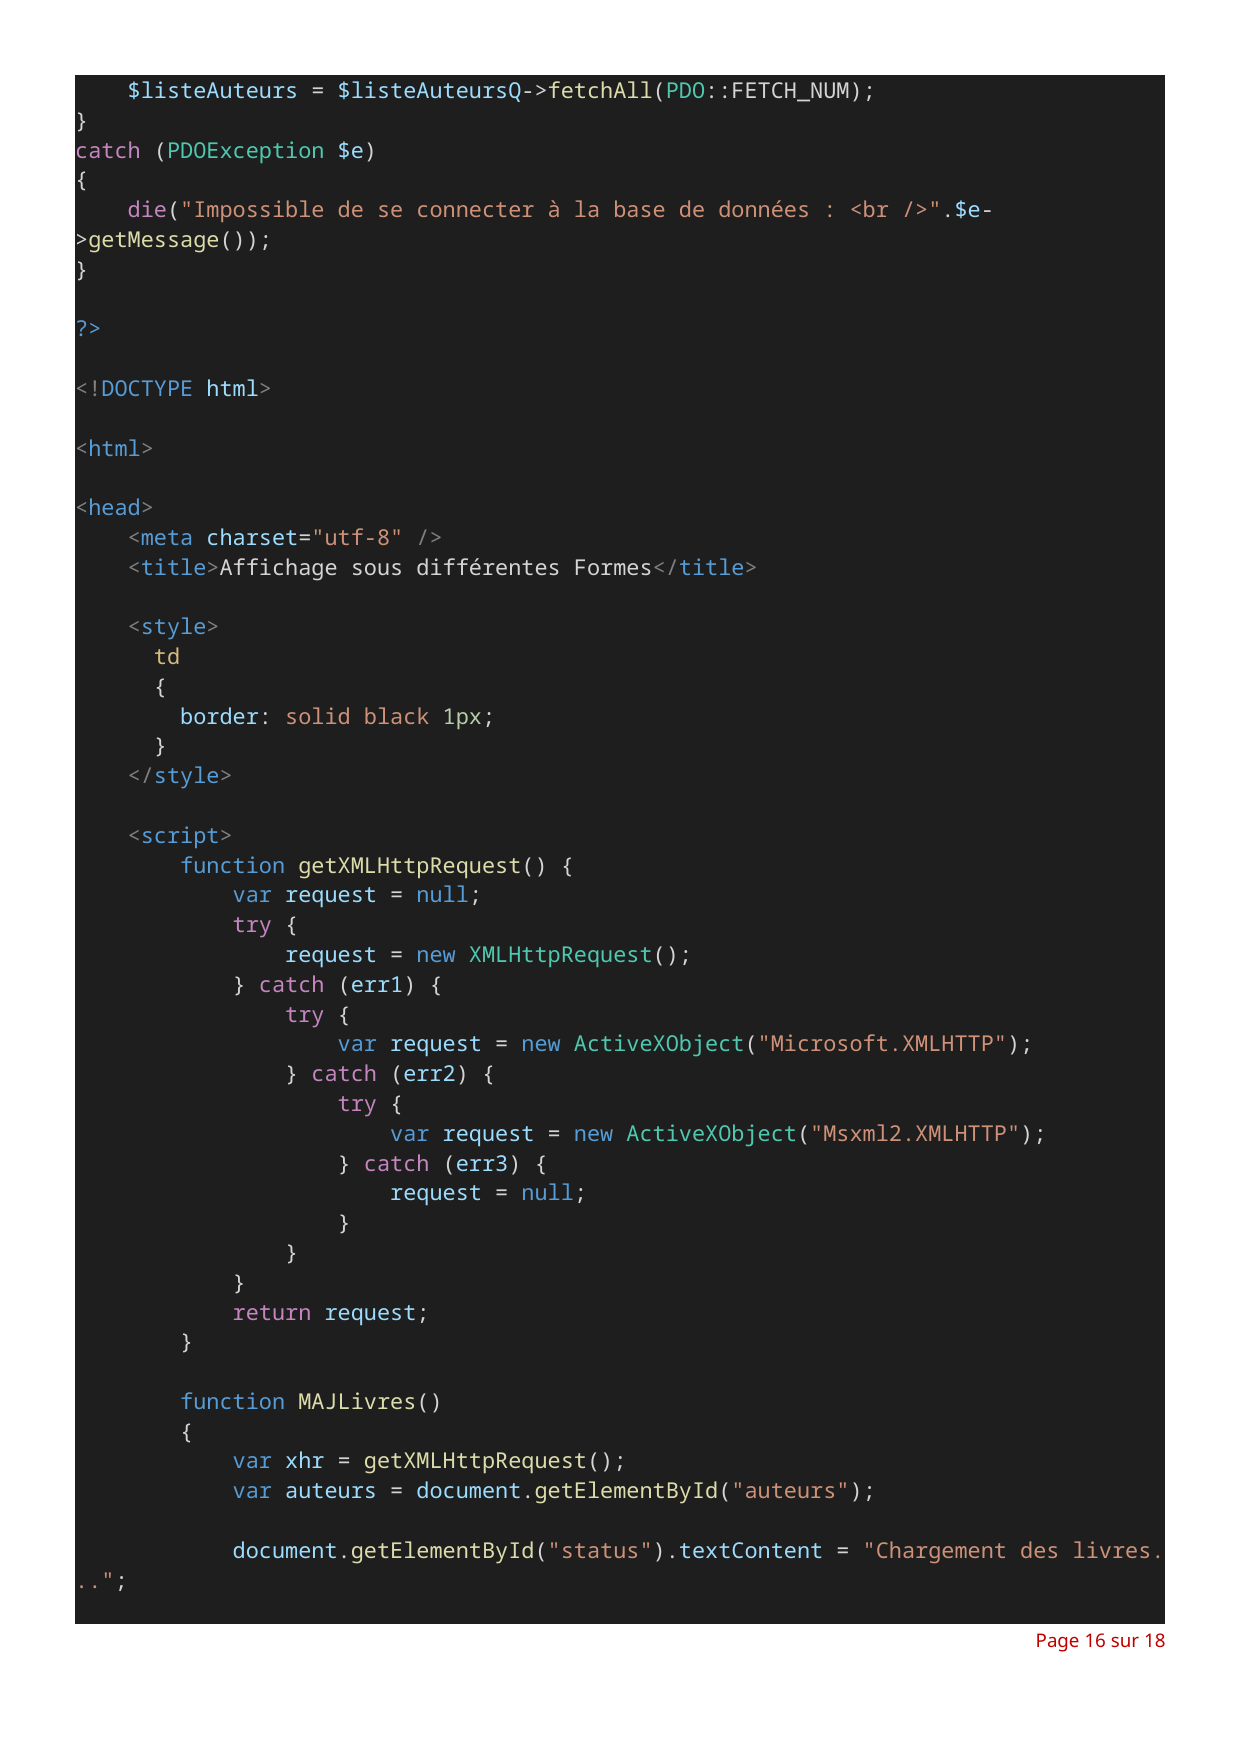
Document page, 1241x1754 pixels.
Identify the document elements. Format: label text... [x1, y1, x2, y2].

text <title>Affichage sous différentes Formes</title> [75, 552, 1165, 581]
text { [75, 1416, 1165, 1445]
text } [75, 254, 1165, 283]
text function MAJLivres() [75, 1386, 1165, 1416]
text } [75, 105, 1165, 134]
text document.getElementById("status").textContent = "Chargement des livres..."; [75, 1535, 1165, 1594]
text { [75, 671, 1165, 701]
text <head> [75, 492, 1165, 522]
text </style> [75, 760, 1165, 790]
text catch (PDOException $e) [75, 134, 1165, 164]
text <script> [75, 820, 1165, 849]
text $listeAuteurs = $listeAuteursQ->fetchAll(PDO::FETCH_NUM); [75, 75, 1165, 105]
text return request; [75, 1296, 1165, 1326]
text die("Impossible de se connecter à la base de données : <br />".$e->getMessage()); [75, 194, 1165, 254]
text <!DOCTYPE html> [75, 373, 1165, 403]
text } catch (err1) { [75, 969, 1165, 998]
text border: solid black 1px; [75, 701, 1165, 730]
text var request = null; [75, 879, 1165, 909]
text request = null; [75, 1177, 1165, 1207]
text try { [75, 909, 1165, 939]
text <html> [75, 432, 1165, 462]
text } catch (err3) { [75, 1147, 1165, 1177]
text <style> [75, 611, 1165, 641]
text try { [75, 998, 1165, 1028]
text var xhr = getXMLHttpRequest(); [75, 1445, 1165, 1475]
text try { [75, 1088, 1165, 1118]
text <meta charset="utf-8" /> [75, 522, 1165, 552]
text } [75, 1326, 1165, 1356]
text ?> [75, 313, 1165, 343]
text { [75, 164, 1165, 194]
text } [75, 1237, 1165, 1267]
text } catch (err2) { [75, 1058, 1165, 1088]
text request = new XMLHttpRequest(); [75, 939, 1165, 969]
text } [75, 1267, 1165, 1296]
text } [75, 730, 1165, 760]
text var request = new ActiveXObject("Microsoft.XMLHTTP"); [75, 1028, 1165, 1058]
text var request = new ActiveXObject("Msxml2.XMLHTTP"); [75, 1118, 1165, 1147]
text } [75, 1207, 1165, 1237]
text function getXMLHttpRequest() { [75, 849, 1165, 879]
text td [75, 641, 1165, 671]
text var auteurs = document.getElementById("auteurs"); [75, 1475, 1165, 1505]
